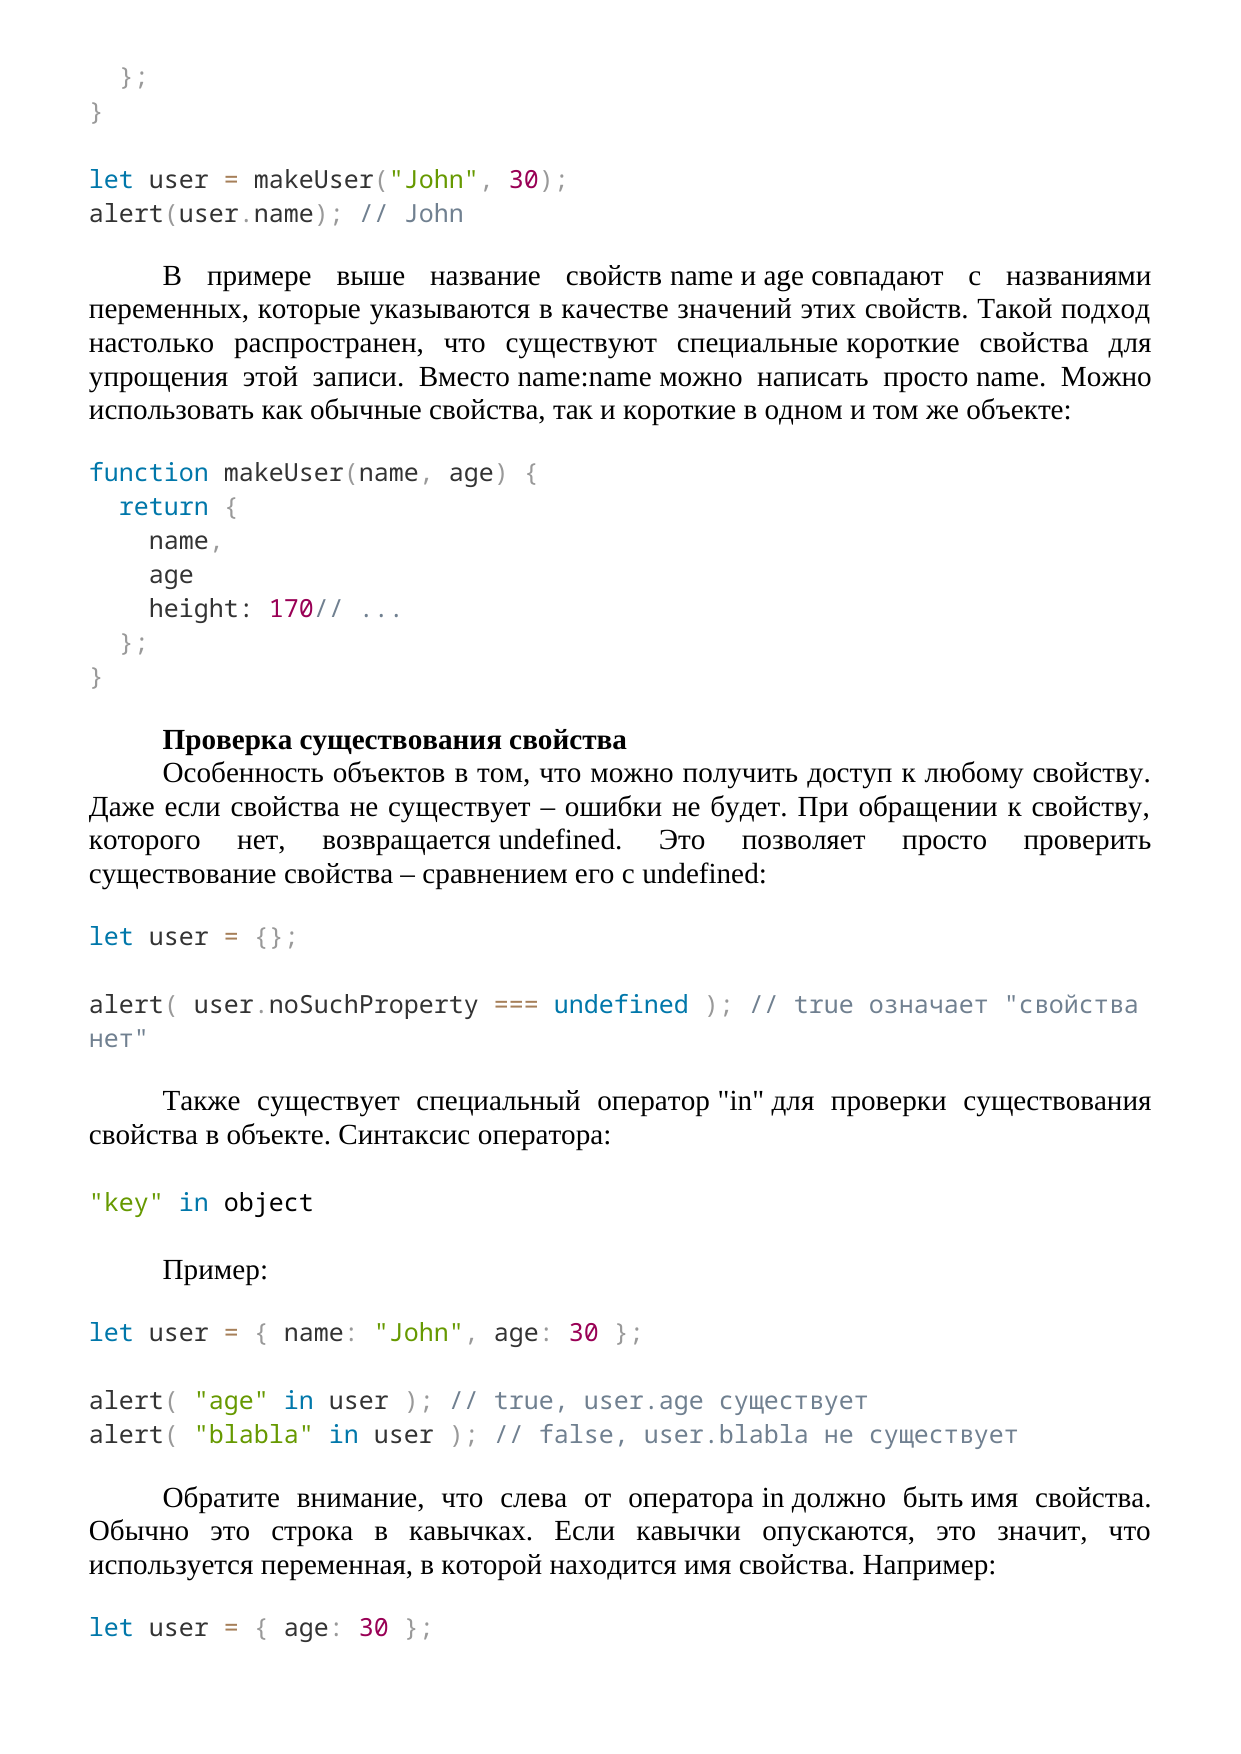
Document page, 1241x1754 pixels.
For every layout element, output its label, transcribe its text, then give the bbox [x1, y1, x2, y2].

list В примере выше название свойств name и age совпадают с названиями переменных, которые указываются в качестве значений этих свойств. Такой подход настолько распространен, что существуют специальные короткие свойства для упрощения этой записи. Вместо name:name можно написать просто name. Можно использовать как обычные свойства, так и короткие в одном и том же объекте: [89, 258, 1152, 426]
text }; [89, 625, 1152, 659]
list Также существует специальный оператор "in" для проверки существования свойства в объекте. Синтаксис оператора: [89, 1083, 1152, 1150]
text return { [89, 489, 1152, 523]
text "key" in object [89, 1184, 1152, 1218]
list Обратите внимание, что слева от оператора in должно быть имя свойства. Обычно это строка в кавычках. Если кавычки опускаются, это значит, что используется переменная, в которой находится имя свойства. Например: [89, 1480, 1152, 1580]
text let user = makeUser("John", 30); [89, 161, 1152, 195]
text function makeUser(name, age) { [89, 454, 1152, 489]
text alert( user.noSuchProperty === undefined ); // true означает "свойства нет" [89, 986, 1152, 1054]
text let user = { age: 30 }; [89, 1609, 1152, 1643]
text height: 170// ... [89, 591, 1152, 625]
text name, [89, 523, 1152, 557]
list Пример: [89, 1252, 1152, 1286]
text }; [89, 59, 1152, 93]
text let user = {}; [89, 918, 1152, 952]
text let user = { name: "John", age: 30 }; [89, 1315, 1152, 1349]
text age [89, 557, 1152, 591]
text alert(user.name); // John [89, 195, 1152, 229]
list Особенность объектов в том, что можно получить доступ к любому свойству. Даже если свойства не существует – ошибки не будет. При обращении к свойству, которого нет, возвращается undefined. Это позволяет просто проверить существование свойства – сравнением его с undefined: [89, 755, 1152, 889]
text alert( "blabla" in user ); // false, user.blabla не существует [89, 1417, 1152, 1451]
text } [89, 93, 1152, 127]
text } [89, 659, 1152, 693]
text alert( "age" in user ); // true, user.age существует [89, 1383, 1152, 1417]
list Проверка существования свойства [89, 722, 1152, 755]
